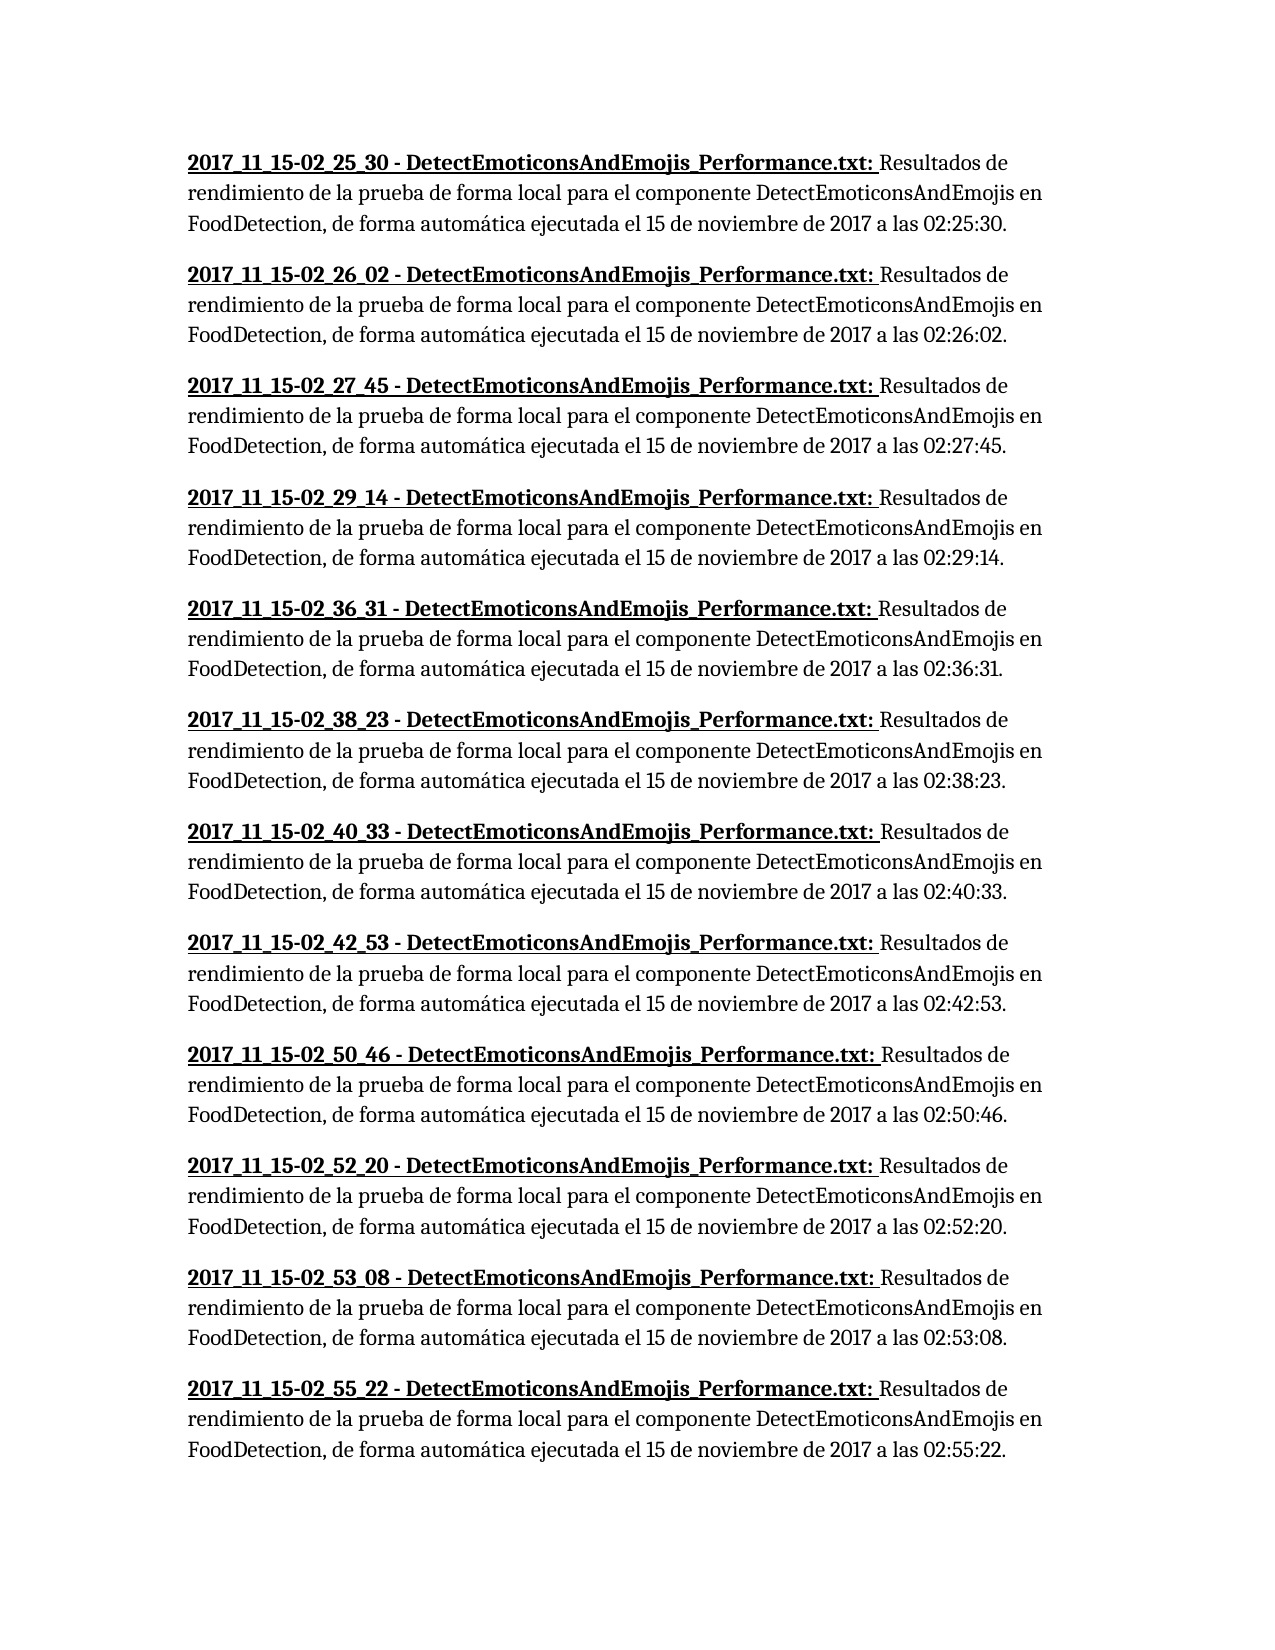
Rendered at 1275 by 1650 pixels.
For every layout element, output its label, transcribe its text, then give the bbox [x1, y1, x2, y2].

text 2017_11_15-02_53_08 - DetectEmoticonsAndEmojis_Performance.txt: Resultados de rendimiento de la prueba de forma local para el componente DetectEmoticonsAndEmojis en FoodDetection, de forma automática ejecutada el 15 de noviembre de 2017 a las 02:53:08. [187, 1264, 1087, 1351]
text 2017_11_15-02_27_45 - DetectEmoticonsAndEmojis_Performance.txt: Resultados de rendimiento de la prueba de forma local para el componente DetectEmoticonsAndEmojis en FoodDetection, de forma automática ejecutada el 15 de noviembre de 2017 a las 02:27:45. [187, 373, 1087, 460]
text 2017_11_15-02_40_33 - DetectEmoticonsAndEmojis_Performance.txt: Resultados de rendimiento de la prueba de forma local para el componente DetectEmoticonsAndEmojis en FoodDetection, de forma automática ejecutada el 15 de noviembre de 2017 a las 02:40:33. [187, 819, 1087, 906]
text 2017_11_15-02_55_22 - DetectEmoticonsAndEmojis_Performance.txt: Resultados de rendimiento de la prueba de forma local para el componente DetectEmoticonsAndEmojis en FoodDetection, de forma automática ejecutada el 15 de noviembre de 2017 a las 02:55:22. [187, 1376, 1087, 1463]
text 2017_11_15-02_52_20 - DetectEmoticonsAndEmojis_Performance.txt: Resultados de rendimiento de la prueba de forma local para el componente DetectEmoticonsAndEmojis en FoodDetection, de forma automática ejecutada el 15 de noviembre de 2017 a las 02:52:20. [187, 1153, 1087, 1240]
text 2017_11_15-02_25_30 - DetectEmoticonsAndEmojis_Performance.txt: Resultados de rendimiento de la prueba de forma local para el componente DetectEmoticonsAndEmojis en FoodDetection, de forma automática ejecutada el 15 de noviembre de 2017 a las 02:25:30. [187, 150, 1087, 237]
text 2017_11_15-02_29_14 - DetectEmoticonsAndEmojis_Performance.txt: Resultados de rendimiento de la prueba de forma local para el componente DetectEmoticonsAndEmojis en FoodDetection, de forma automática ejecutada el 15 de noviembre de 2017 a las 02:29:14. [187, 484, 1087, 571]
text 2017_11_15-02_50_46 - DetectEmoticonsAndEmojis_Performance.txt: Resultados de rendimiento de la prueba de forma local para el componente DetectEmoticonsAndEmojis en FoodDetection, de forma automática ejecutada el 15 de noviembre de 2017 a las 02:50:46. [187, 1042, 1087, 1128]
text 2017_11_15-02_38_23 - DetectEmoticonsAndEmojis_Performance.txt: Resultados de rendimiento de la prueba de forma local para el componente DetectEmoticonsAndEmojis en FoodDetection, de forma automática ejecutada el 15 de noviembre de 2017 a las 02:38:23. [187, 707, 1087, 794]
text 2017_11_15-02_42_53 - DetectEmoticonsAndEmojis_Performance.txt: Resultados de rendimiento de la prueba de forma local para el componente DetectEmoticonsAndEmojis en FoodDetection, de forma automática ejecutada el 15 de noviembre de 2017 a las 02:42:53. [187, 930, 1087, 1017]
text 2017_11_15-02_26_02 - DetectEmoticonsAndEmojis_Performance.txt: Resultados de rendimiento de la prueba de forma local para el componente DetectEmoticonsAndEmojis en FoodDetection, de forma automática ejecutada el 15 de noviembre de 2017 a las 02:26:02. [187, 261, 1087, 348]
text 2017_11_15-02_36_31 - DetectEmoticonsAndEmojis_Performance.txt: Resultados de rendimiento de la prueba de forma local para el componente DetectEmoticonsAndEmojis en FoodDetection, de forma automática ejecutada el 15 de noviembre de 2017 a las 02:36:31. [187, 596, 1087, 683]
